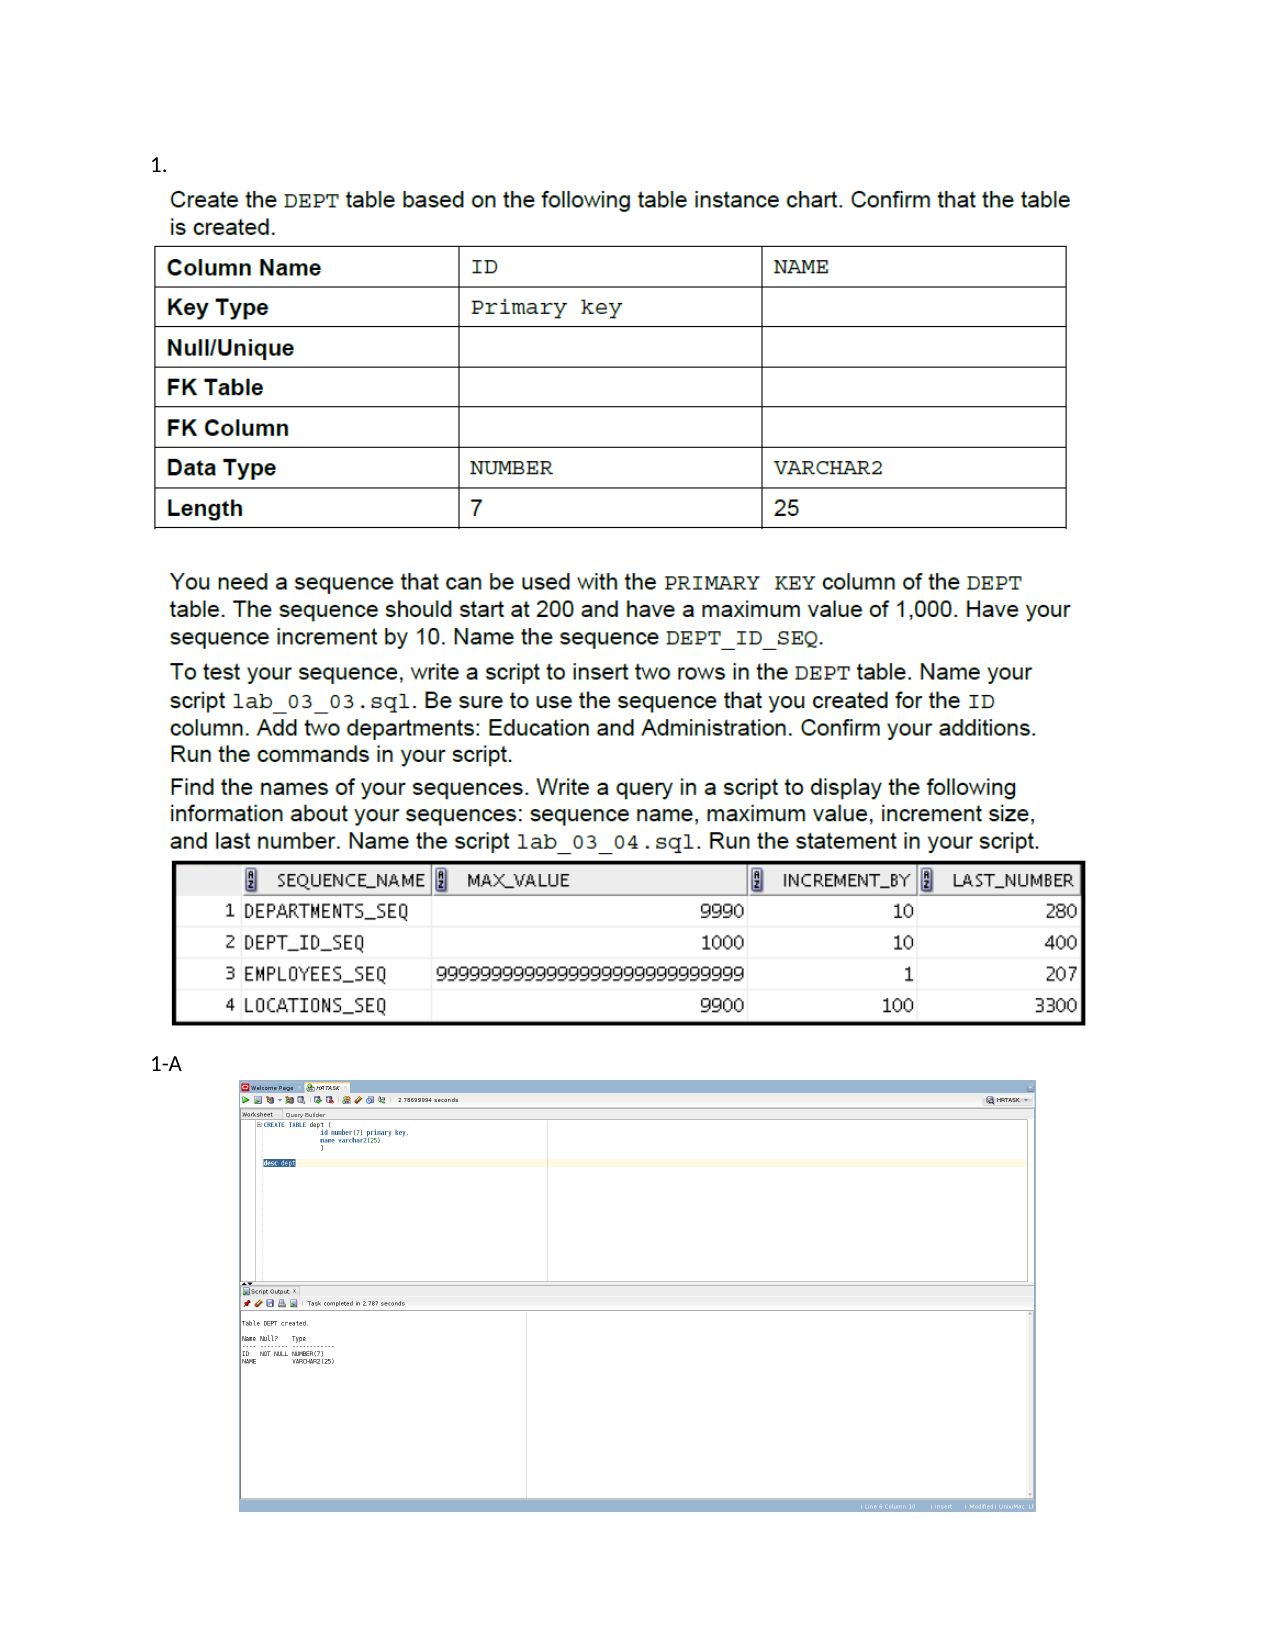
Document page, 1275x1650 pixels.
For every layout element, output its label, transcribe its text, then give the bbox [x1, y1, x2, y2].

text 1. [150, 150, 1125, 180]
text 1-A [150, 1049, 1125, 1077]
picture [239, 1080, 1036, 1512]
picture [150, 180, 1125, 1031]
